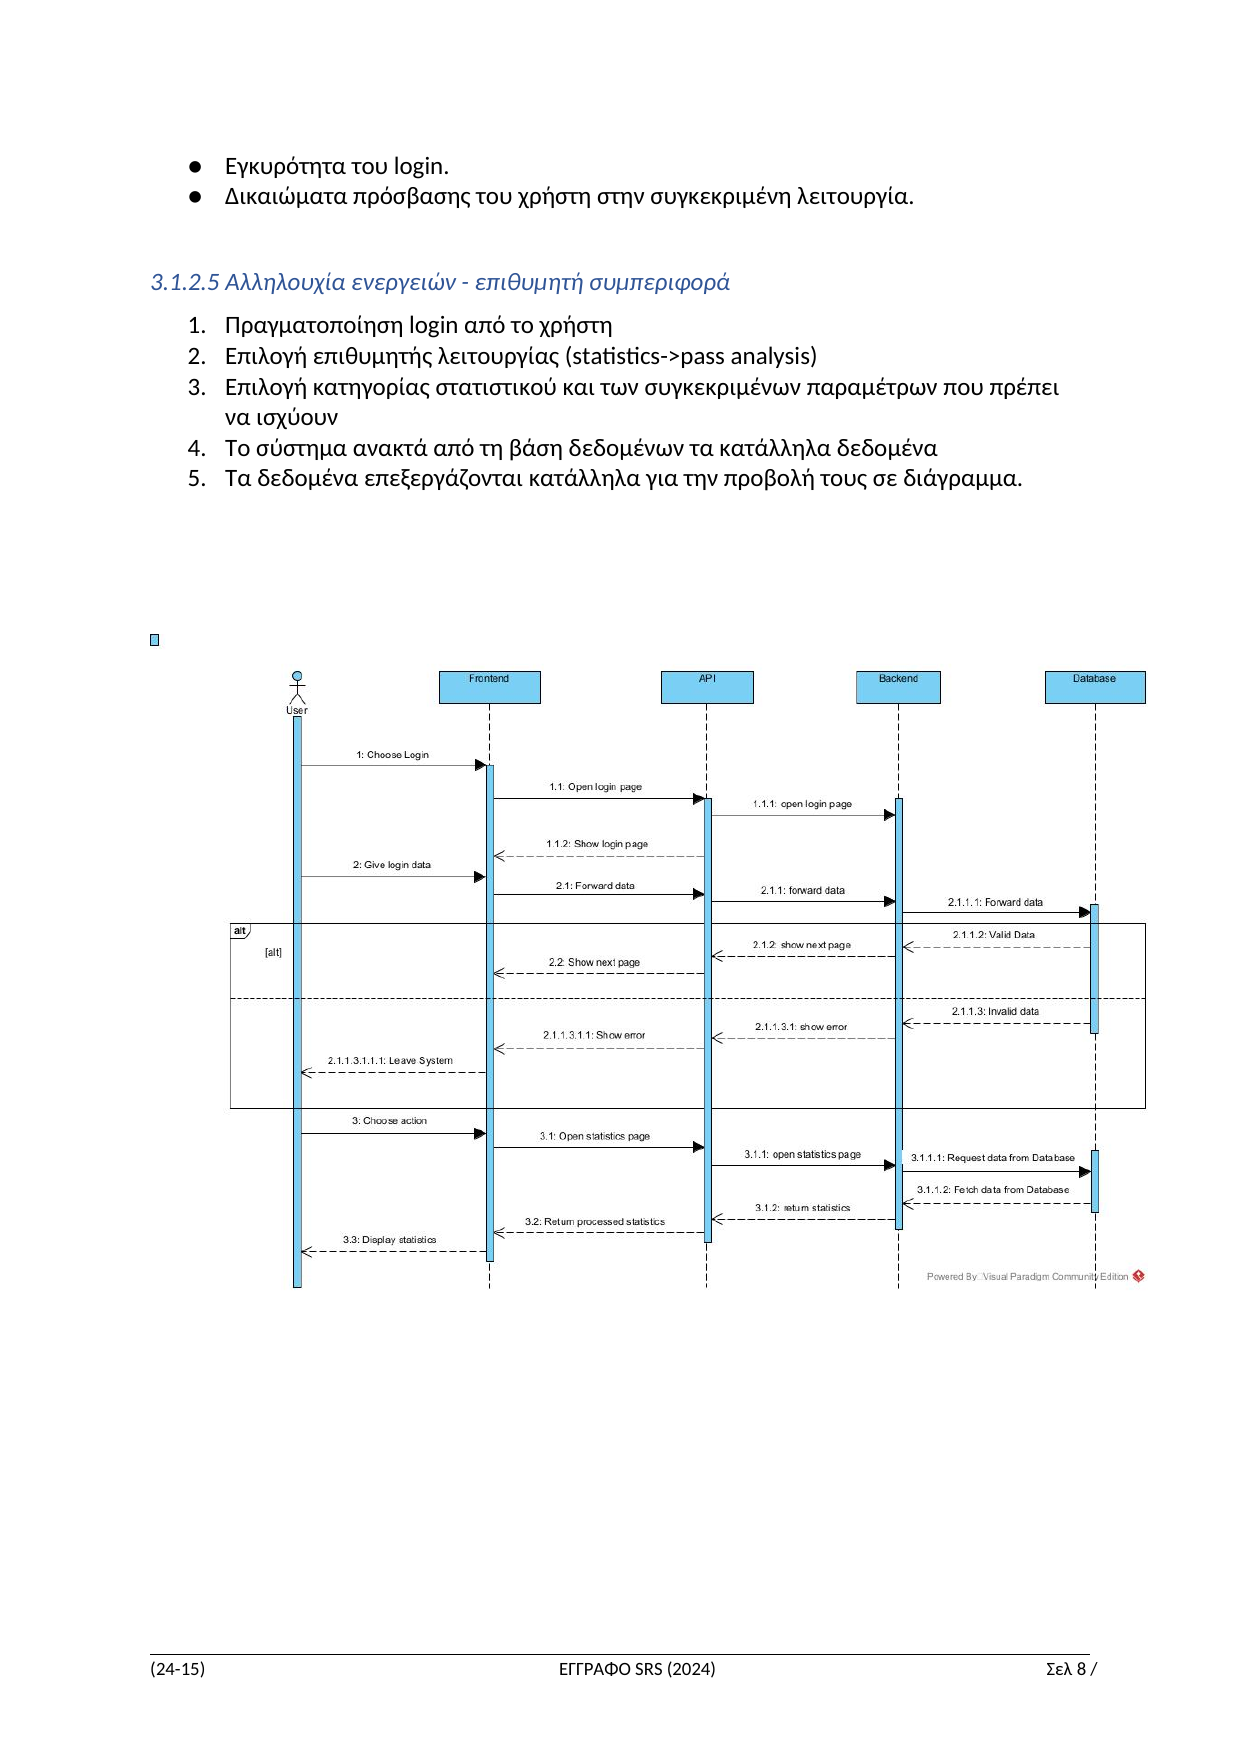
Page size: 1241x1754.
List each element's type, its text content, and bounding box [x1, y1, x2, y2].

list Επιλογή κατηγορίας στατιστικού και των συγκεκριμένων παραμέτρων που πρέπει να ισχύουν [187, 371, 1090, 432]
list Επιλογή επιθυμητής λειτουργίας (statistics->pass analysis) [187, 340, 1090, 371]
picture [150, 634, 1148, 1291]
text 3.1.2.5 Αλληλουχία ενεργειών - επιθυμητή συμπεριφορά [150, 267, 1090, 297]
list Δικαιώματα πρόσβασης του χρήστη στην συγκεκριμένη λειτουργία. [187, 181, 1090, 211]
list Πραγματοποίηση login από το χρήστη [187, 309, 1090, 340]
list Εγκυρότητα του login. [187, 150, 1090, 181]
list Το σύστημα ανακτά από τη βάση δεδομένων τα κατάλληλα δεδομένα [187, 432, 1090, 462]
list Τα δεδομένα επεξεργάζονται κατάλληλα για την προβολή τους σε διάγραμμα. [187, 462, 1090, 493]
